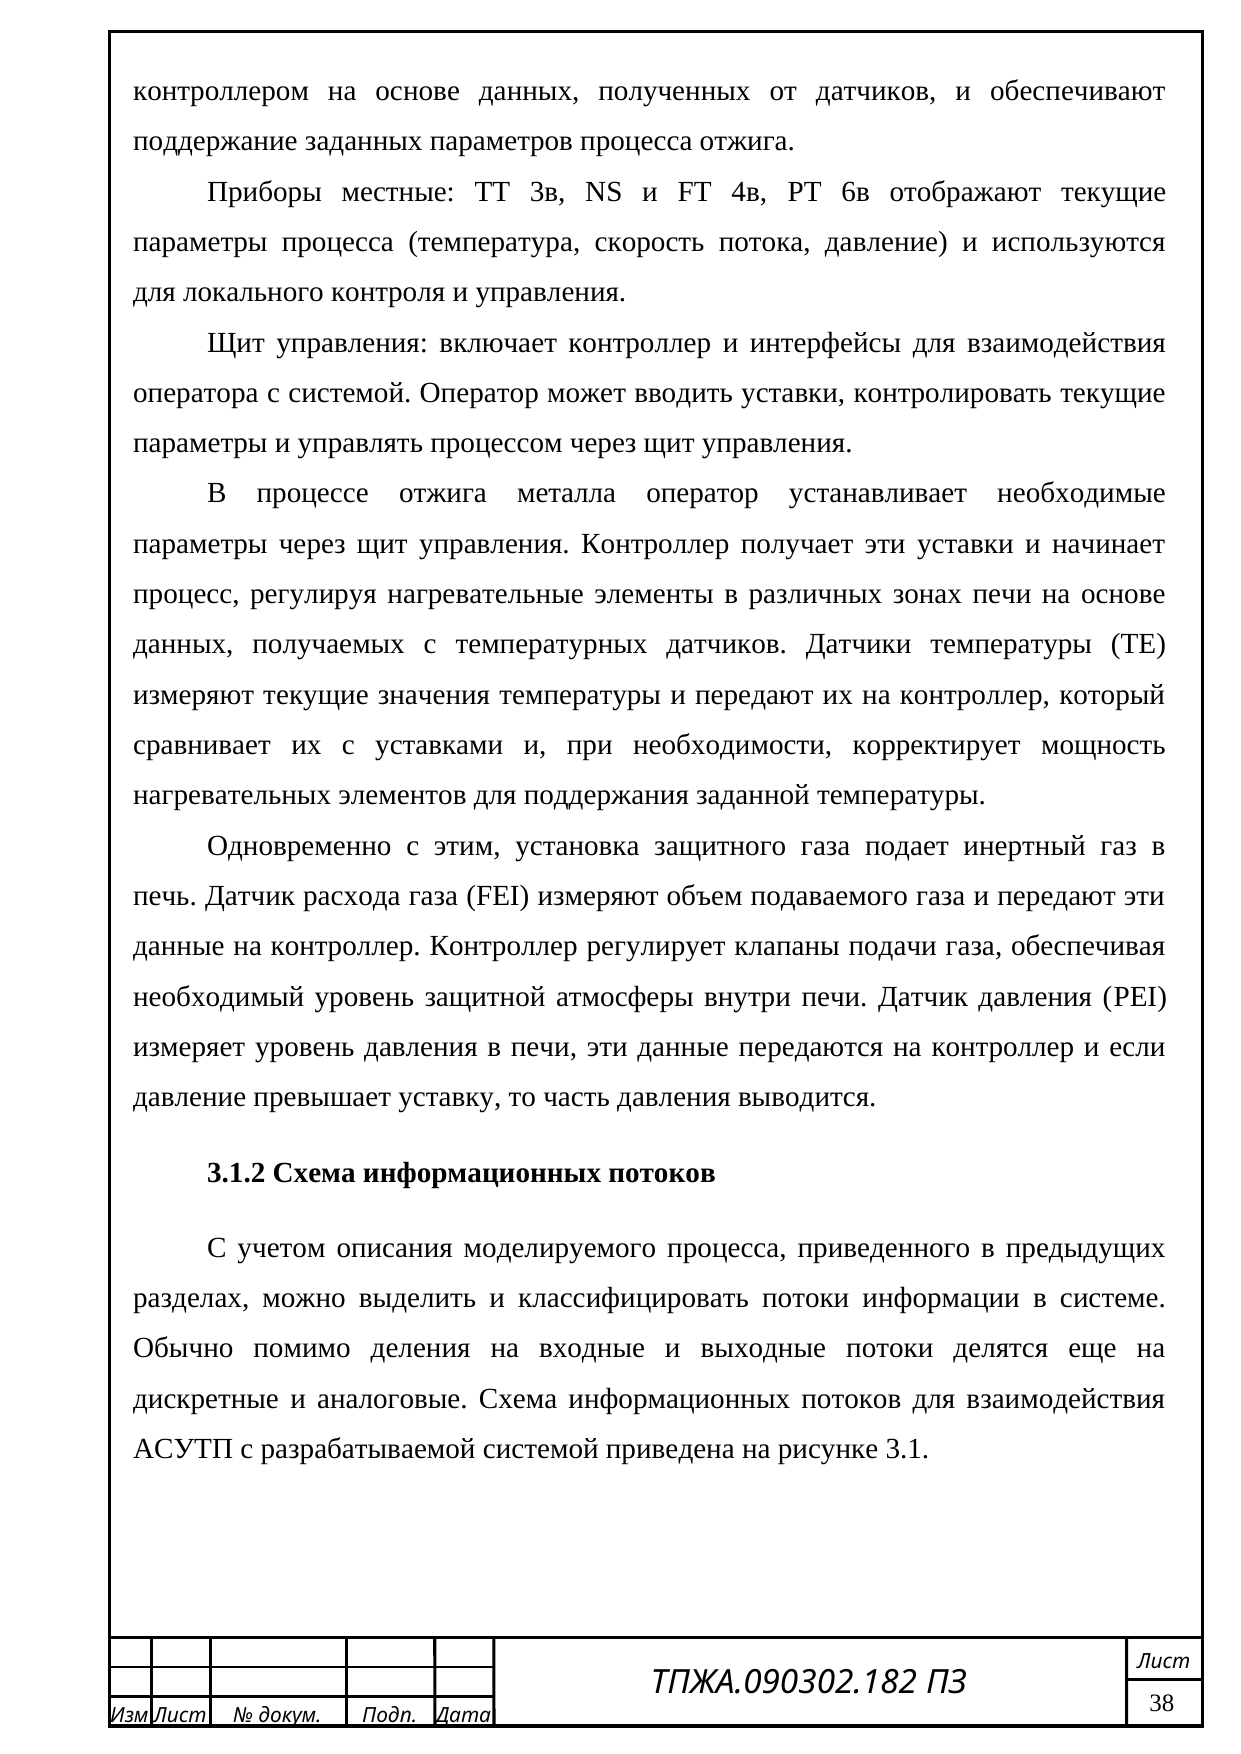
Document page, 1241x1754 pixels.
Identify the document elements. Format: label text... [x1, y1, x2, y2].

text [133, 73, 1167, 157]
text В процессе отжига металла оператор устанавливает необходимые параметры через щит управления. Контроллер получает эти уставки и начинает процесс, регулируя нагревательные элементы в различных зонах печи на основе данных, получаемых с температурных датчиков. Датчики температуры (TE) измеряют текущие значения температуры и передают их на контроллер, который сравнивает их с уставками и, при необходимости, корректирует мощность нагревательных элементов для поддержания заданной температуры. [133, 476, 1167, 811]
text С учетом описания моделируемого процесса, приведенного в предыдущих разделах, можно выделить и классифицировать потоки информации в системе. Обычно помимо деления на входные и выходные потоки делятся еще на дискретные и аналоговые. Схема информационных потоков для взаимодействия АСУТП с разрабатываемой системой приведена на рисунке 3.1. [133, 1230, 1167, 1465]
subtitle 3.1.2 Схема информационных потоков [207, 1155, 1167, 1188]
text Приборы местные: TT 3в, NS и FT 4в, PT 6в отображают текущие параметры процесса (температура, скорость потока, давление) и используются для локального контроля и управления. [133, 174, 1167, 308]
text Щит управления: включает контроллер и интерфейсы для взаимодействия оператора с системой. Оператор может вводить уставки, контролировать текущие параметры и управлять процессом через щит управления. [133, 325, 1167, 459]
text Одновременно с этим, установка защитного газа подает инертный газ в печь. Датчик расхода газа (FEI) измеряют объем подаваемого газа и передают эти данные на контроллер. Контроллер регулирует клапаны подачи газа, обеспечивая необходимый уровень защитной атмосферы внутри печи. Датчик давления (PEI) измеряет уровень давления в печи, эти данные передаются на контроллер и если давление превышает уставку, то часть давления выводится. [133, 828, 1167, 1113]
